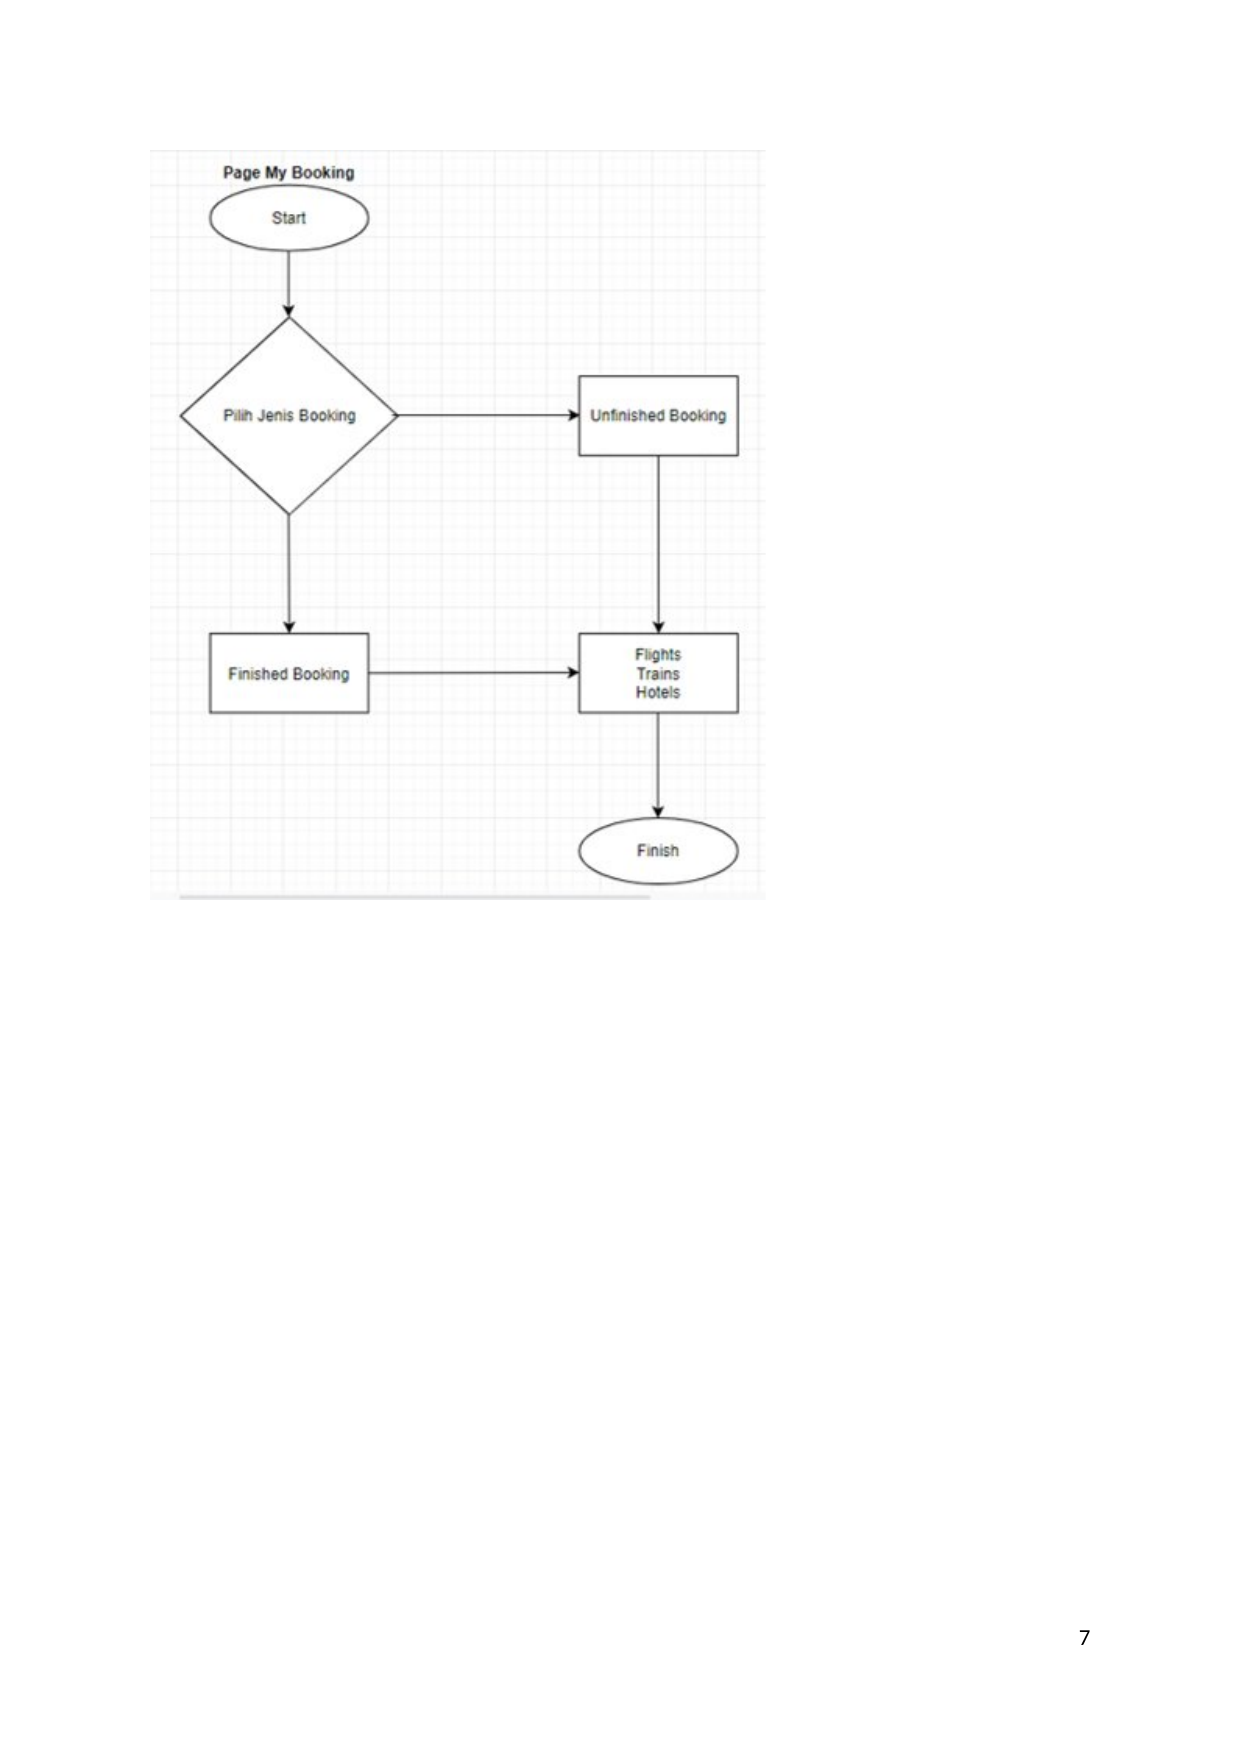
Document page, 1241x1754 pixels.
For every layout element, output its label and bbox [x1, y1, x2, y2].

picture [150, 150, 766, 900]
